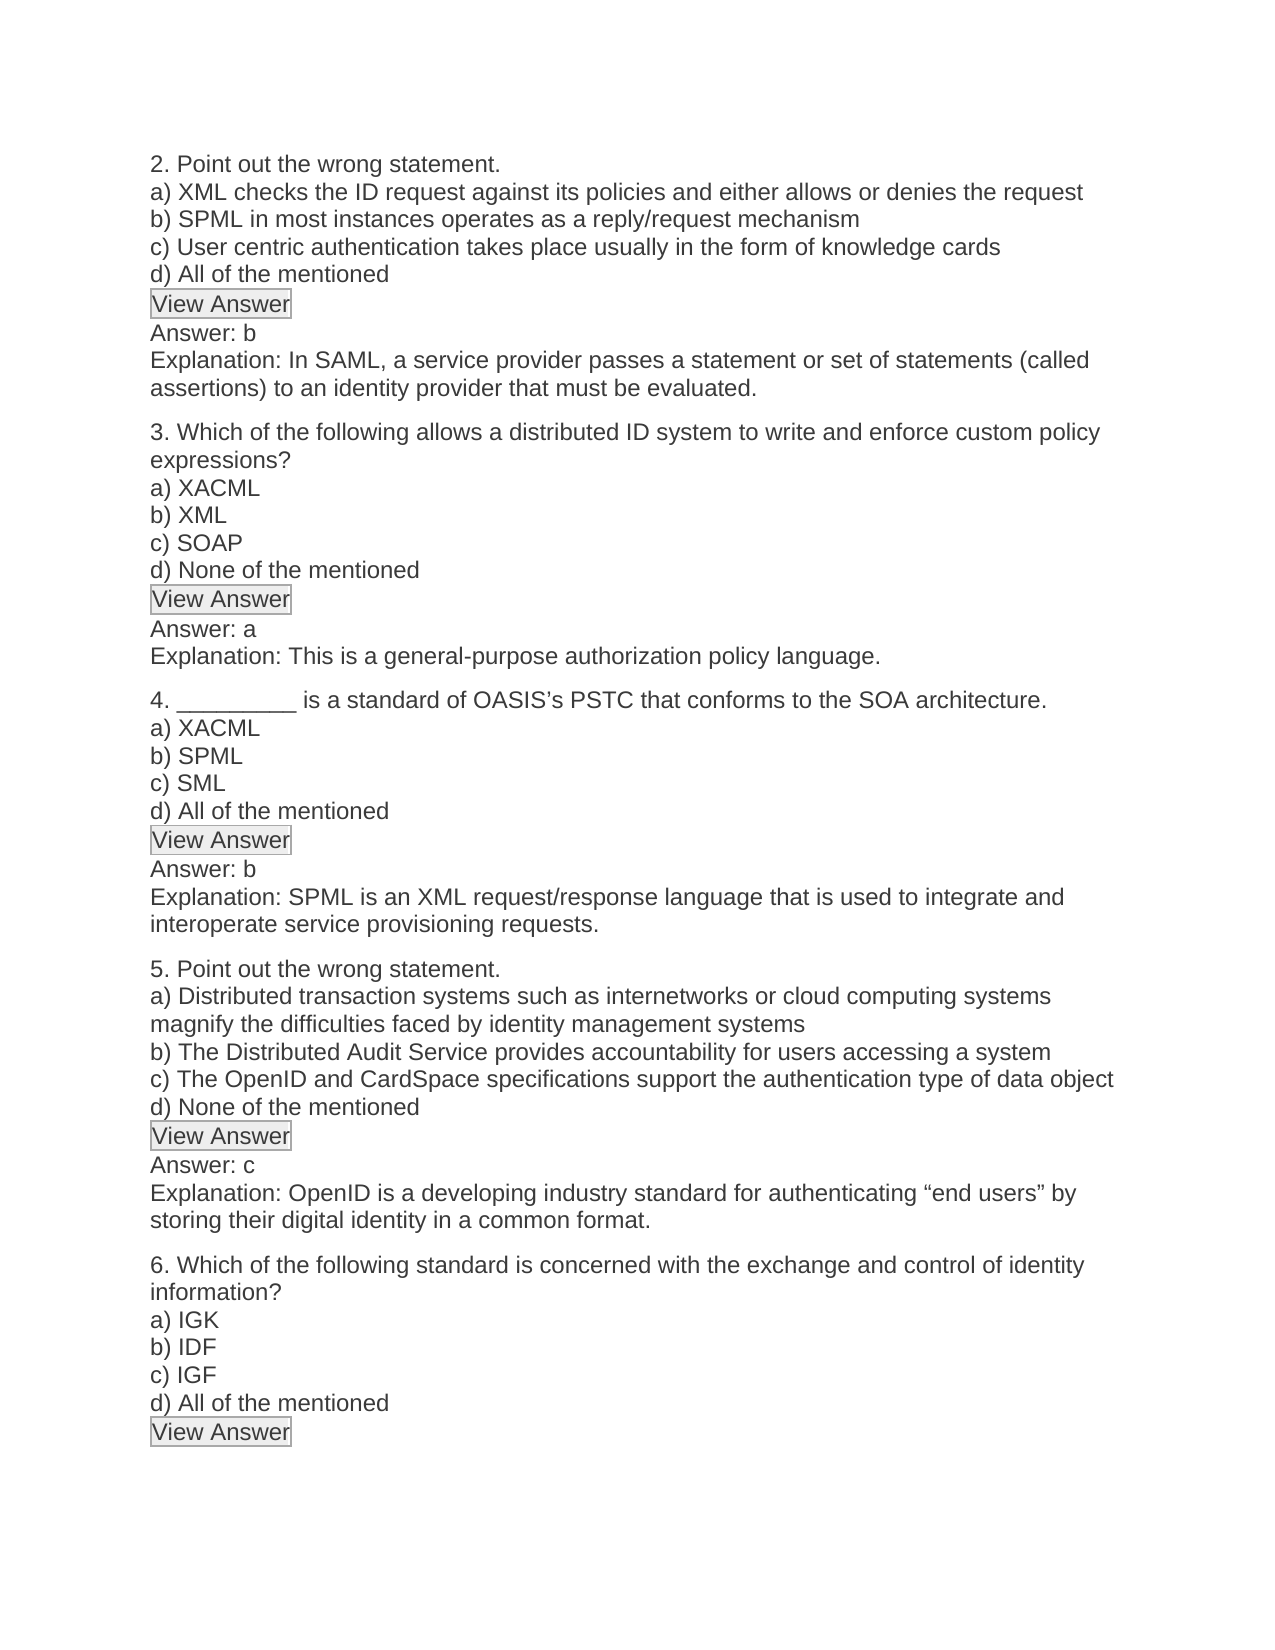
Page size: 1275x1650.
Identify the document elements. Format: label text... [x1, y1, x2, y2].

text 4. _________ is a standard of OASIS’s PSTC that conforms to the SOA architecture. a) XACML b) SPML c) SML d) All of the mentioned View Answer [150, 686, 1125, 855]
text Answer: c Explanation: OpenID is a developing industry standard for authenticating “end users” by storing their digital identity in a common format. [150, 1151, 1125, 1234]
text 2. Point out the wrong statement. a) XML checks the ID request against its policies and either allows or denies the request b) SPML in most instances operates as a reply/request mechanism c) User centric authentication takes place usually in the form of knowledge cards d) All of the mentioned View Answer [150, 150, 1125, 319]
text Answer: b Explanation: SPML is an XML request/response language that is used to integrate and interoperate service provisioning requests. [150, 855, 1125, 938]
text Answer: b Explanation: In SAML, a service provider passes a statement or set of statements (called assertions) to an identity provider that must be evaluated. [150, 319, 1125, 402]
text 3. Which of the following allows a distributed ID system to write and enforce custom policy expressions? a) XACML b) XML c) SOAP d) None of the mentioned View Answer [150, 418, 1125, 614]
text 6. Which of the following standard is concerned with the exchange and control of identity information? a) IGK b) IDF c) IGF d) All of the mentioned View Answer [150, 1251, 1125, 1447]
text Answer: a Explanation: This is a general-purpose authorization policy language. [150, 614, 1125, 670]
text 5. Point out the wrong statement. a) Distributed transaction systems such as internetworks or cloud computing systems magnify the difficulties faced by identity management systems b) The Distributed Audit Service provides accountability for users accessing a system c) The OpenID and CardSpace specifications support the authentication type of data object d) None of the mentioned View Answer [150, 955, 1125, 1151]
